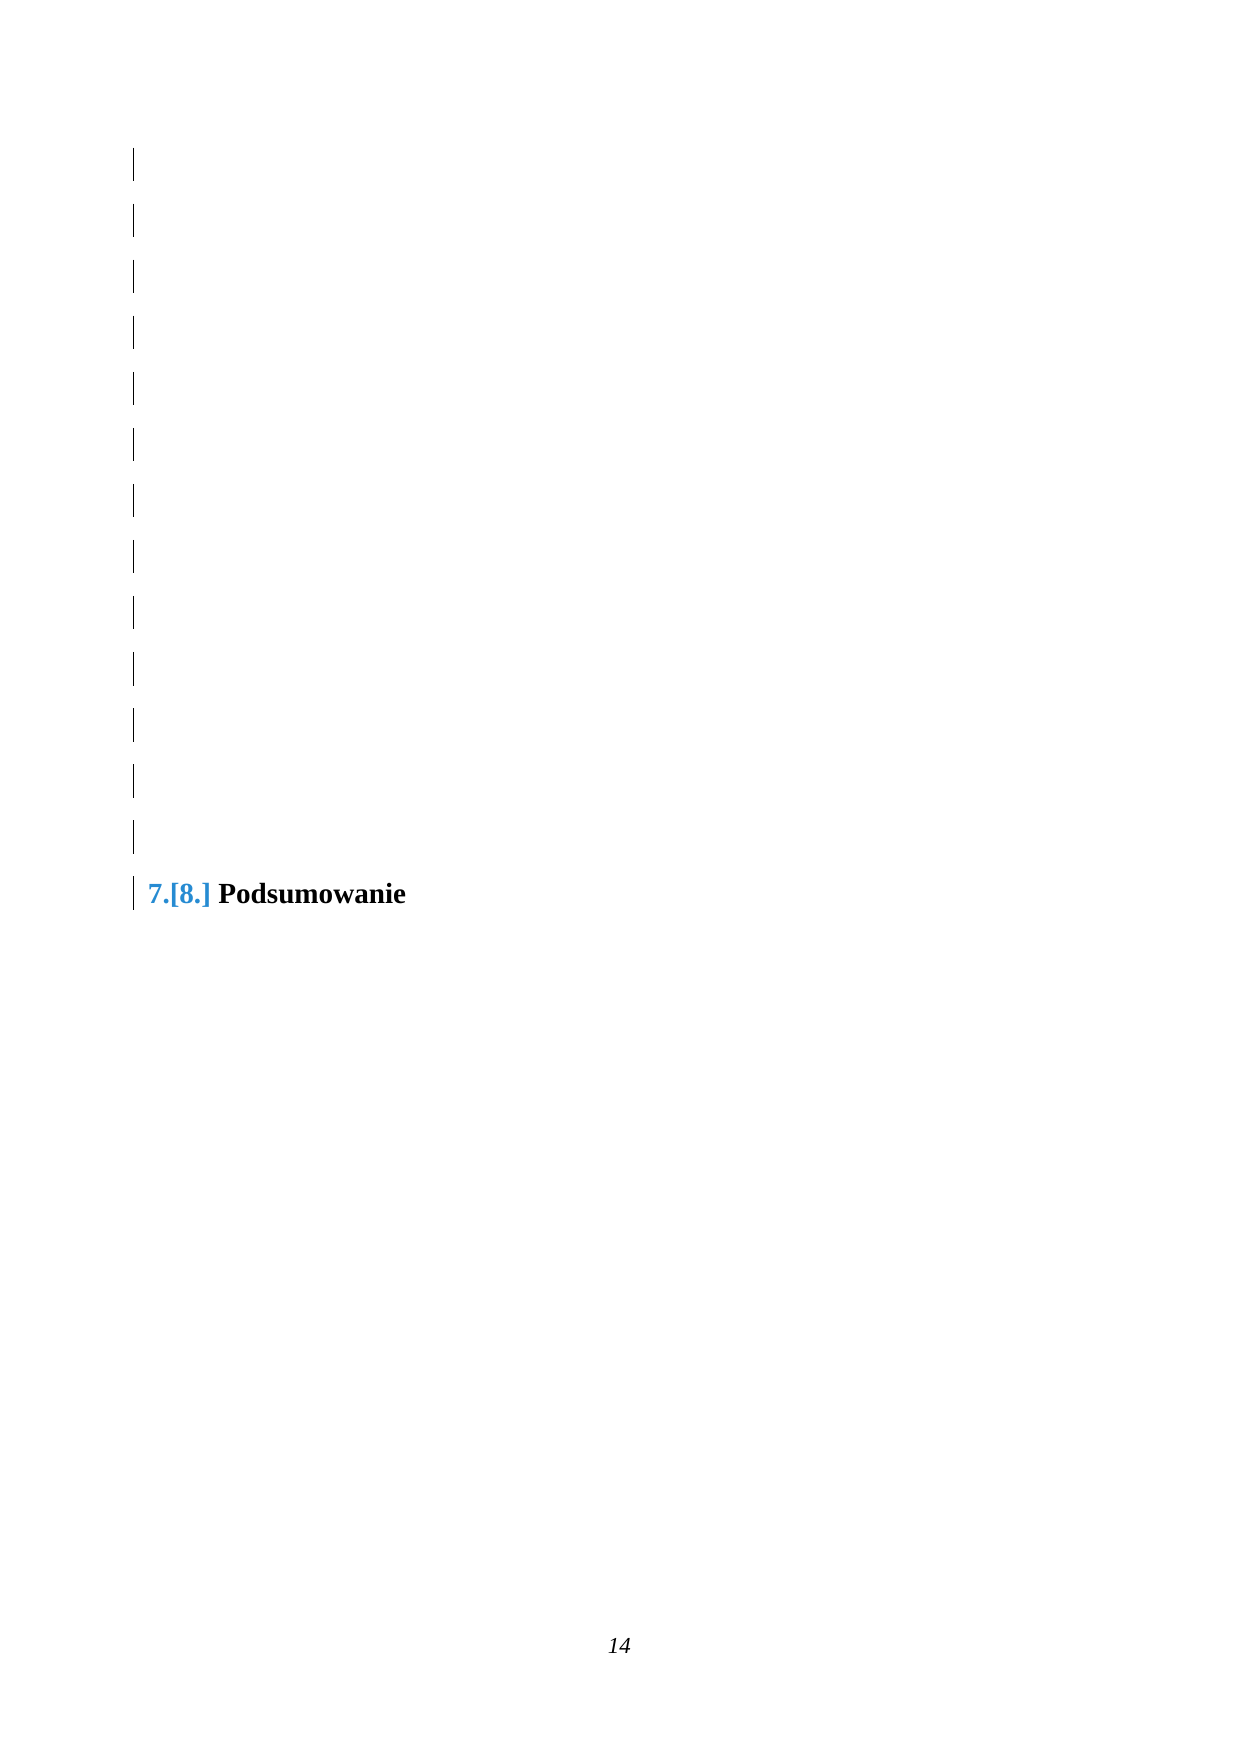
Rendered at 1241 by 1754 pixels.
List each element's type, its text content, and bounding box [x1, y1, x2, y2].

list Podsumowanie [148, 876, 1093, 910]
